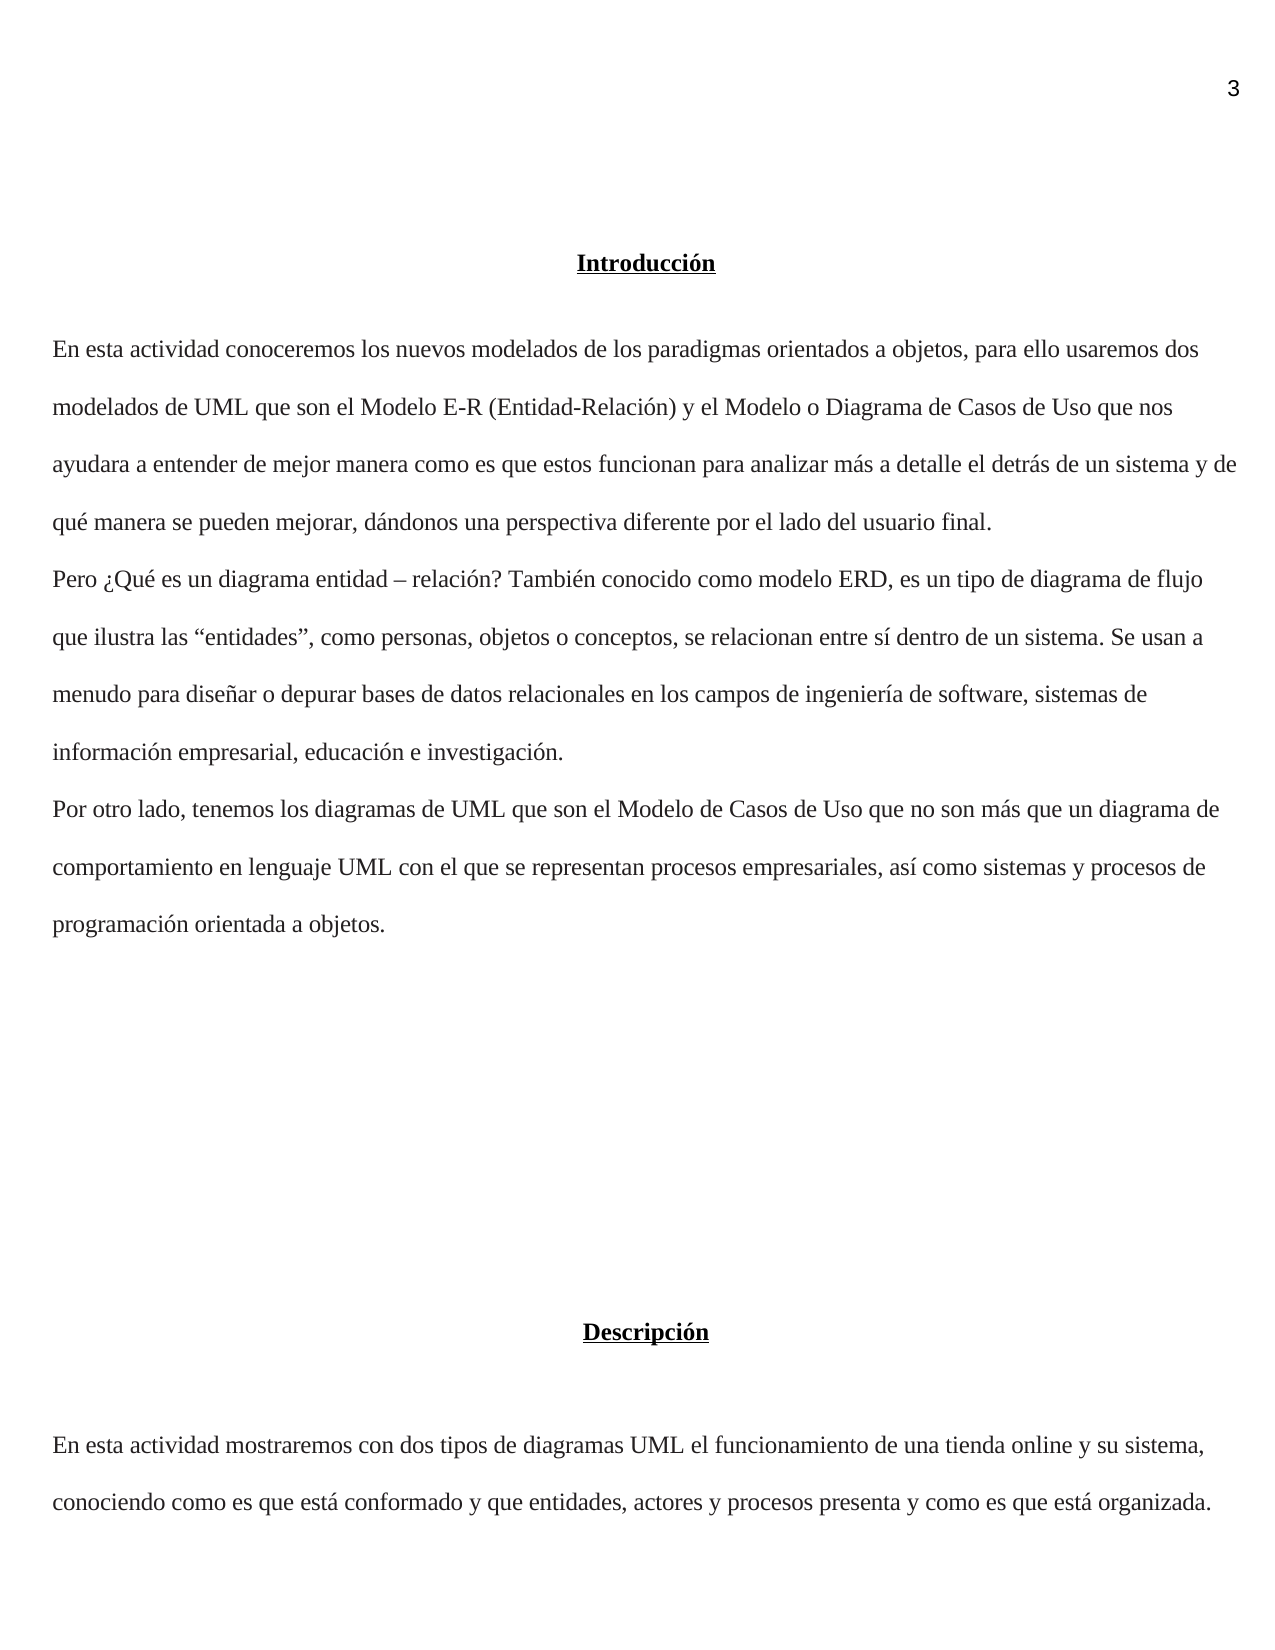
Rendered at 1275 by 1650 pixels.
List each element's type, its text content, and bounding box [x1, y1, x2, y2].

text En esta actividad mostraremos con dos tipos de diagramas UML el funcionamiento de una tienda online y su sistema, conociendo como es que está conformado y que entidades, actores y procesos presenta y como es que está organizada. [52, 1430, 1239, 1516]
text Por otro lado, tenemos los diagramas de UML que son el Modelo de Casos de Uso que no son más que un diagrama de comportamiento en lenguaje UML con el que se representan procesos empresariales, así como sistemas y procesos de programación orientada a objetos. [52, 794, 1239, 938]
subtitle Descripción [52, 1317, 1239, 1346]
text En esta actividad conoceremos los nuevos modelados de los paradigmas orientados a objetos, para ello usaremos dos modelados de UML que son el Modelo E-R (Entidad-Relación) y el Modelo o Diagrama de Casos de Uso que nos ayudara a entender de mejor manera como es que estos funcionan para analizar más a detalle el detrás de un sistema y de qué manera se pueden mejorar, dándonos una perspectiva diferente por el lado del usuario final. [52, 334, 1239, 536]
subtitle Introducción [52, 248, 1239, 277]
text Pero ¿Qué es un diagrama entidad – relación? También conocido como modelo ERD, es un tipo de diagrama de flujo que ilustra las “entidades”, como personas, objetos o conceptos, se relacionan entre sí dentro de un sistema. Se usan a menudo para diseñar o depurar bases de datos relacionales en los campos de ingeniería de software, sistemas de información empresarial, educación e investigación. [52, 564, 1239, 766]
